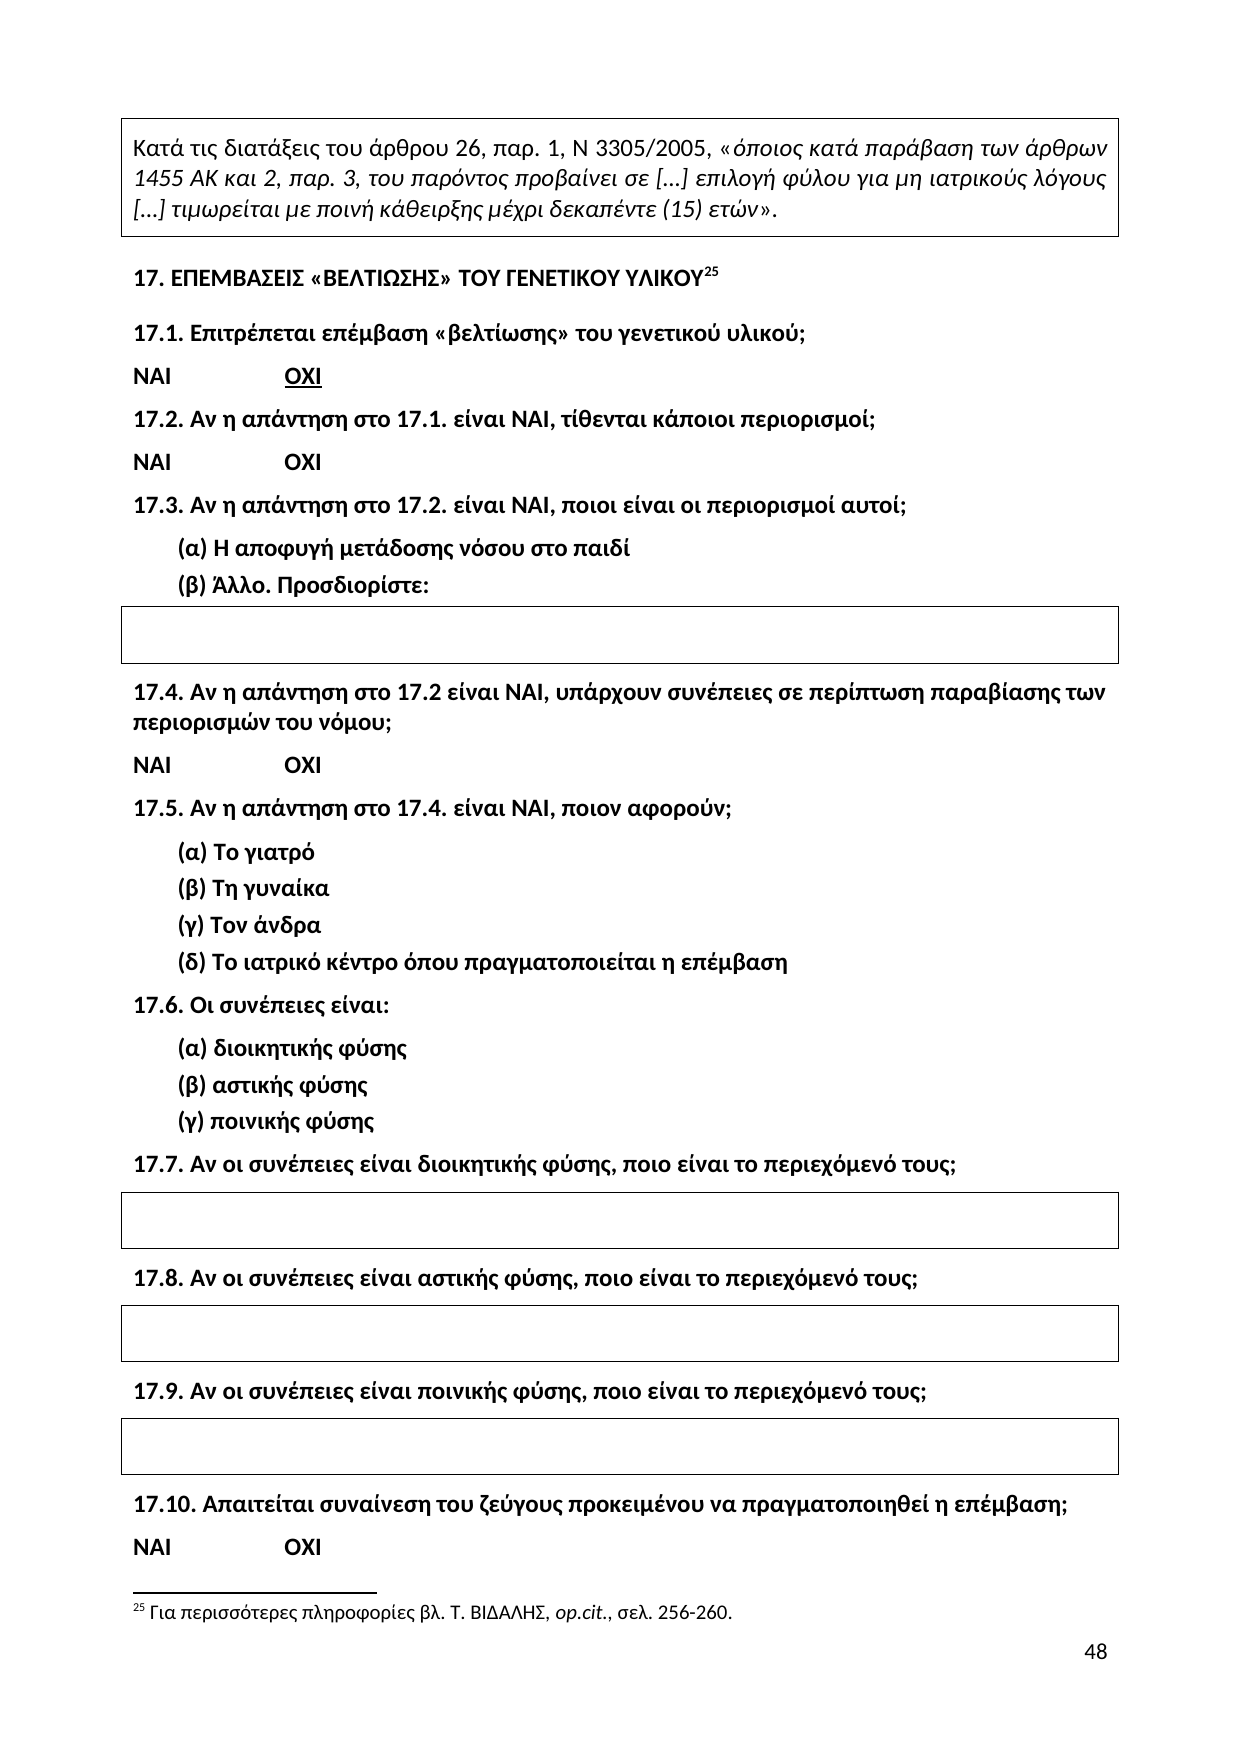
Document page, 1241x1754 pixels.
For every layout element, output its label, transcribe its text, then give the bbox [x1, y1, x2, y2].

text 17.8. Αν οι συνέπειες είναι αστικής φύσης, ποιο είναι το περιεχόμενό τους; [133, 1262, 1107, 1292]
table_header Κατά τις διατάξεις του άρθρου 26, παρ. 1, Ν 3305/2005, «όποιος κατά παράβαση των άρθρων 1455 ΑΚ και 2, παρ. 3, του παρόντος προβαίνει σε […] επιλογή φύλου για μη ιατρικούς λόγους […] τιμωρείται με ποινή κάθειρξης μέχρι δεκαπέντε (15) ετών». [122, 119, 1118, 236]
table_header [122, 1193, 1118, 1248]
table_header [122, 1419, 1118, 1474]
text (β) Τη γυναίκα [177, 872, 1107, 903]
text ΝΑΙ ΟΧΙ [133, 360, 1107, 391]
table_header [122, 1306, 1118, 1361]
text 17.1. Επιτρέπεται επέμβαση «βελτίωσης» του γενετικού υλικού; [133, 317, 1107, 348]
text ΝΑΙ ΟΧΙ [133, 749, 1107, 780]
text ΝΑΙ ΟΧΙ [133, 1531, 1107, 1561]
text (β) Άλλο. Προσδιορίστε: [177, 569, 1107, 600]
text (γ) ποινικής φύσης [177, 1106, 1107, 1136]
text 17.10. Απαιτείται συναίνεση του ζεύγους προκειμένου να πραγματοποιηθεί η επέμβαση; [133, 1488, 1107, 1518]
text (δ) Το ιατρικό κέντρο όπου πραγματοποιείται η επέμβαση [177, 946, 1107, 976]
text 17.4. Αν η απάντηση στο 17.2 είναι ΝΑΙ, υπάρχουν συνέπειες σε περίπτωση παραβίασης των περιορισμών του νόμου; [133, 676, 1107, 737]
text (γ) Τον άνδρα [177, 909, 1107, 940]
text 17.6. Οι συνέπειες είναι: [133, 989, 1107, 1019]
table_header [122, 607, 1118, 662]
text (α) Η αποφυγή μετάδοσης νόσου στο παιδί [177, 532, 1107, 563]
text 17.5. Αν η απάντηση στο 17.4. είναι ΝΑΙ, ποιον αφορούν; [133, 793, 1107, 823]
text (α) Το γιατρό [177, 836, 1107, 866]
text (α) διοικητικής φύσης [177, 1032, 1107, 1062]
subtitle 17. ΕΠΕΜΒΑΣΕΙΣ «ΒΕΛΤΙΩΣΗΣ» ΤΟΥ ΓΕΝΕΤΙΚΟΥ ΥΛΙΚΟΥ [133, 262, 1107, 292]
text ΝΑΙ ΟΧΙ [133, 446, 1107, 477]
text 17.7. Αν οι συνέπειες είναι διοικητικής φύσης, ποιο είναι το περιεχόμενό τους; [133, 1148, 1107, 1179]
text 17.3. Αν η απάντηση στο 17.2. είναι ΝΑΙ, ποιοι είναι οι περιορισμοί αυτοί; [133, 489, 1107, 520]
text (β) αστικής φύσης [177, 1069, 1107, 1099]
text 17.2. Αν η απάντηση στο 17.1. είναι ΝΑΙ, τίθενται κάποιοι περιορισμοί; [133, 403, 1107, 434]
text 17.9. Αν οι συνέπειες είναι ποινικής φύσης, ποιο είναι το περιεχόμενό τους; [133, 1375, 1107, 1405]
